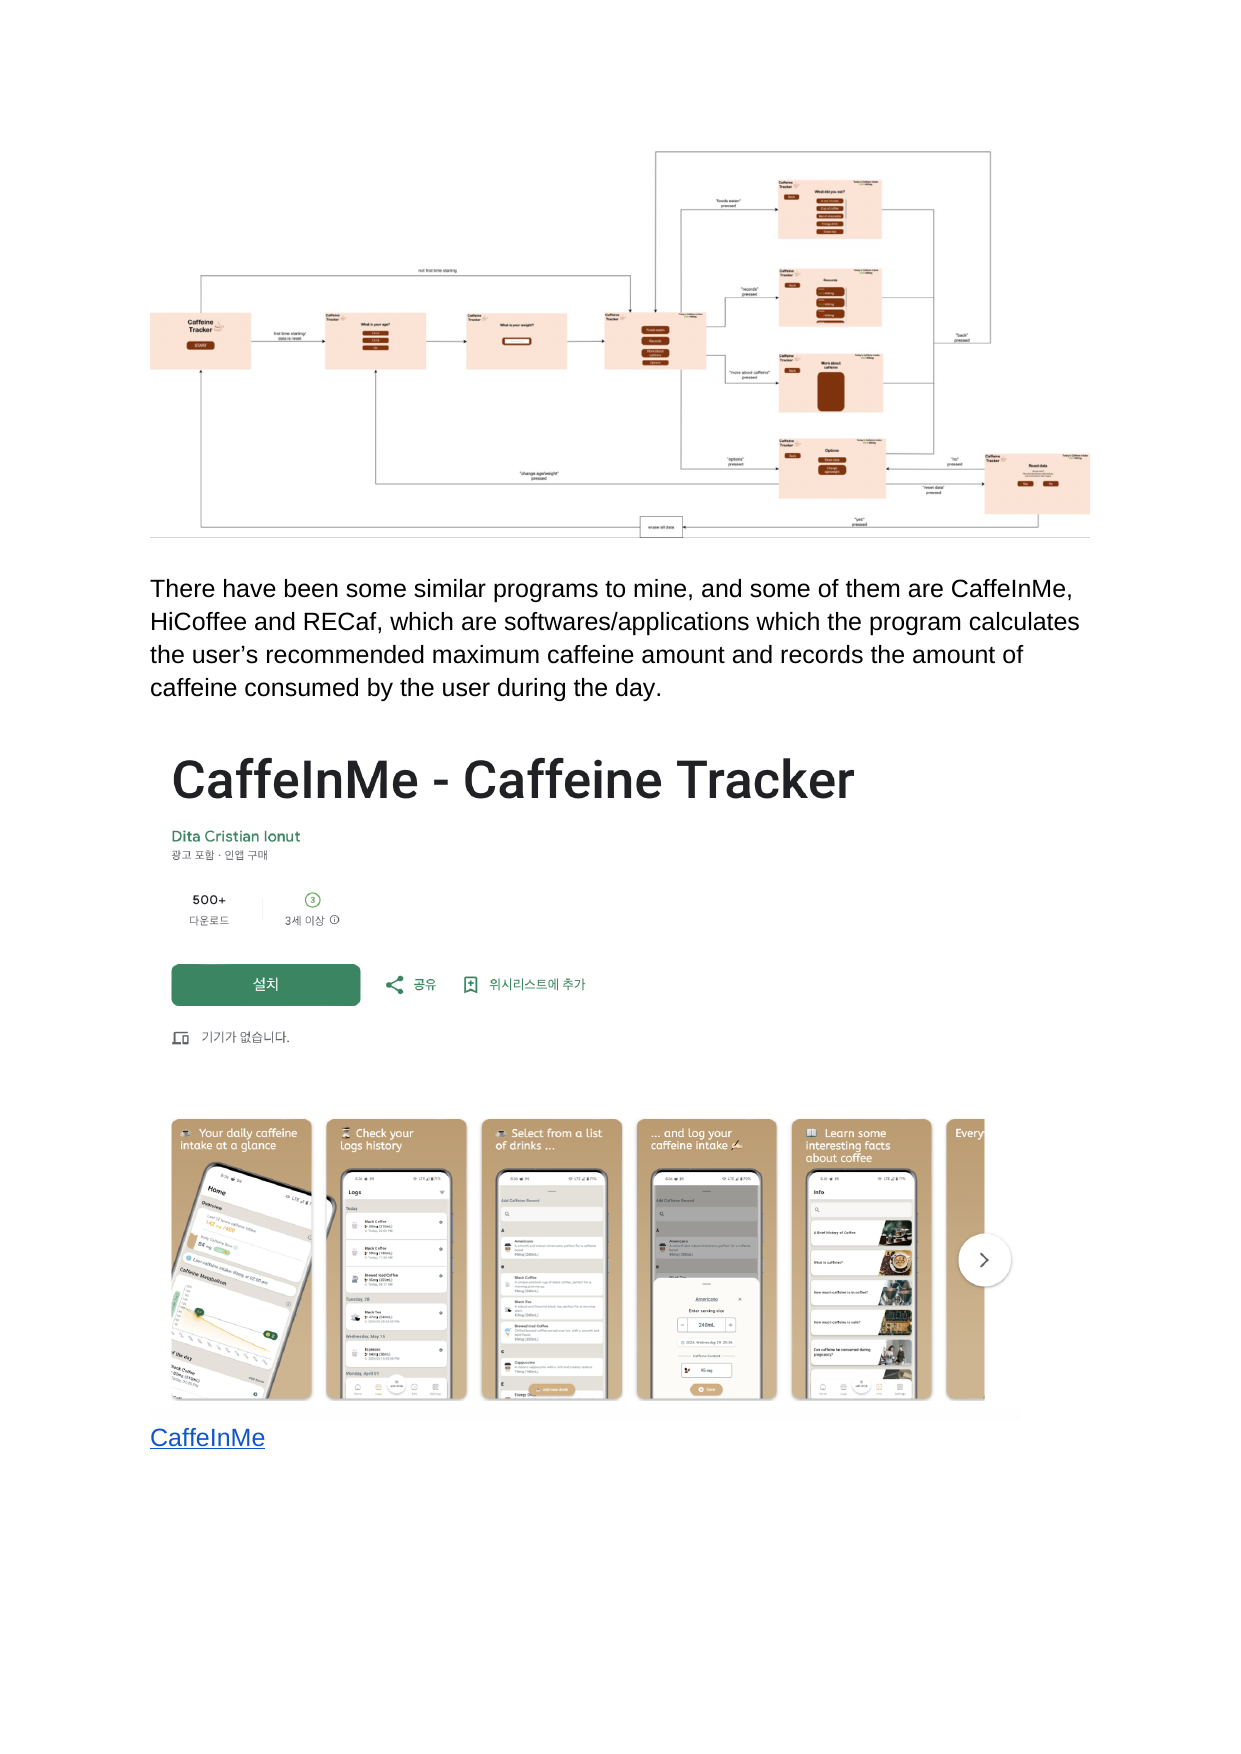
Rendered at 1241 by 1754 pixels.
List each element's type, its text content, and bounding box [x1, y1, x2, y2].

text There have been some similar programs to mine, and some of them are CaffeInMe, HiCoffee and RECaf, which are softwares/applications which the program calculates the user’s recommended maximum caffeine amount and records the amount of caffeine consumed by the user during the day. [150, 574, 1090, 702]
picture [150, 150, 1091, 538]
text CaffeInMe [150, 1422, 1090, 1451]
picture [150, 739, 1022, 1419]
